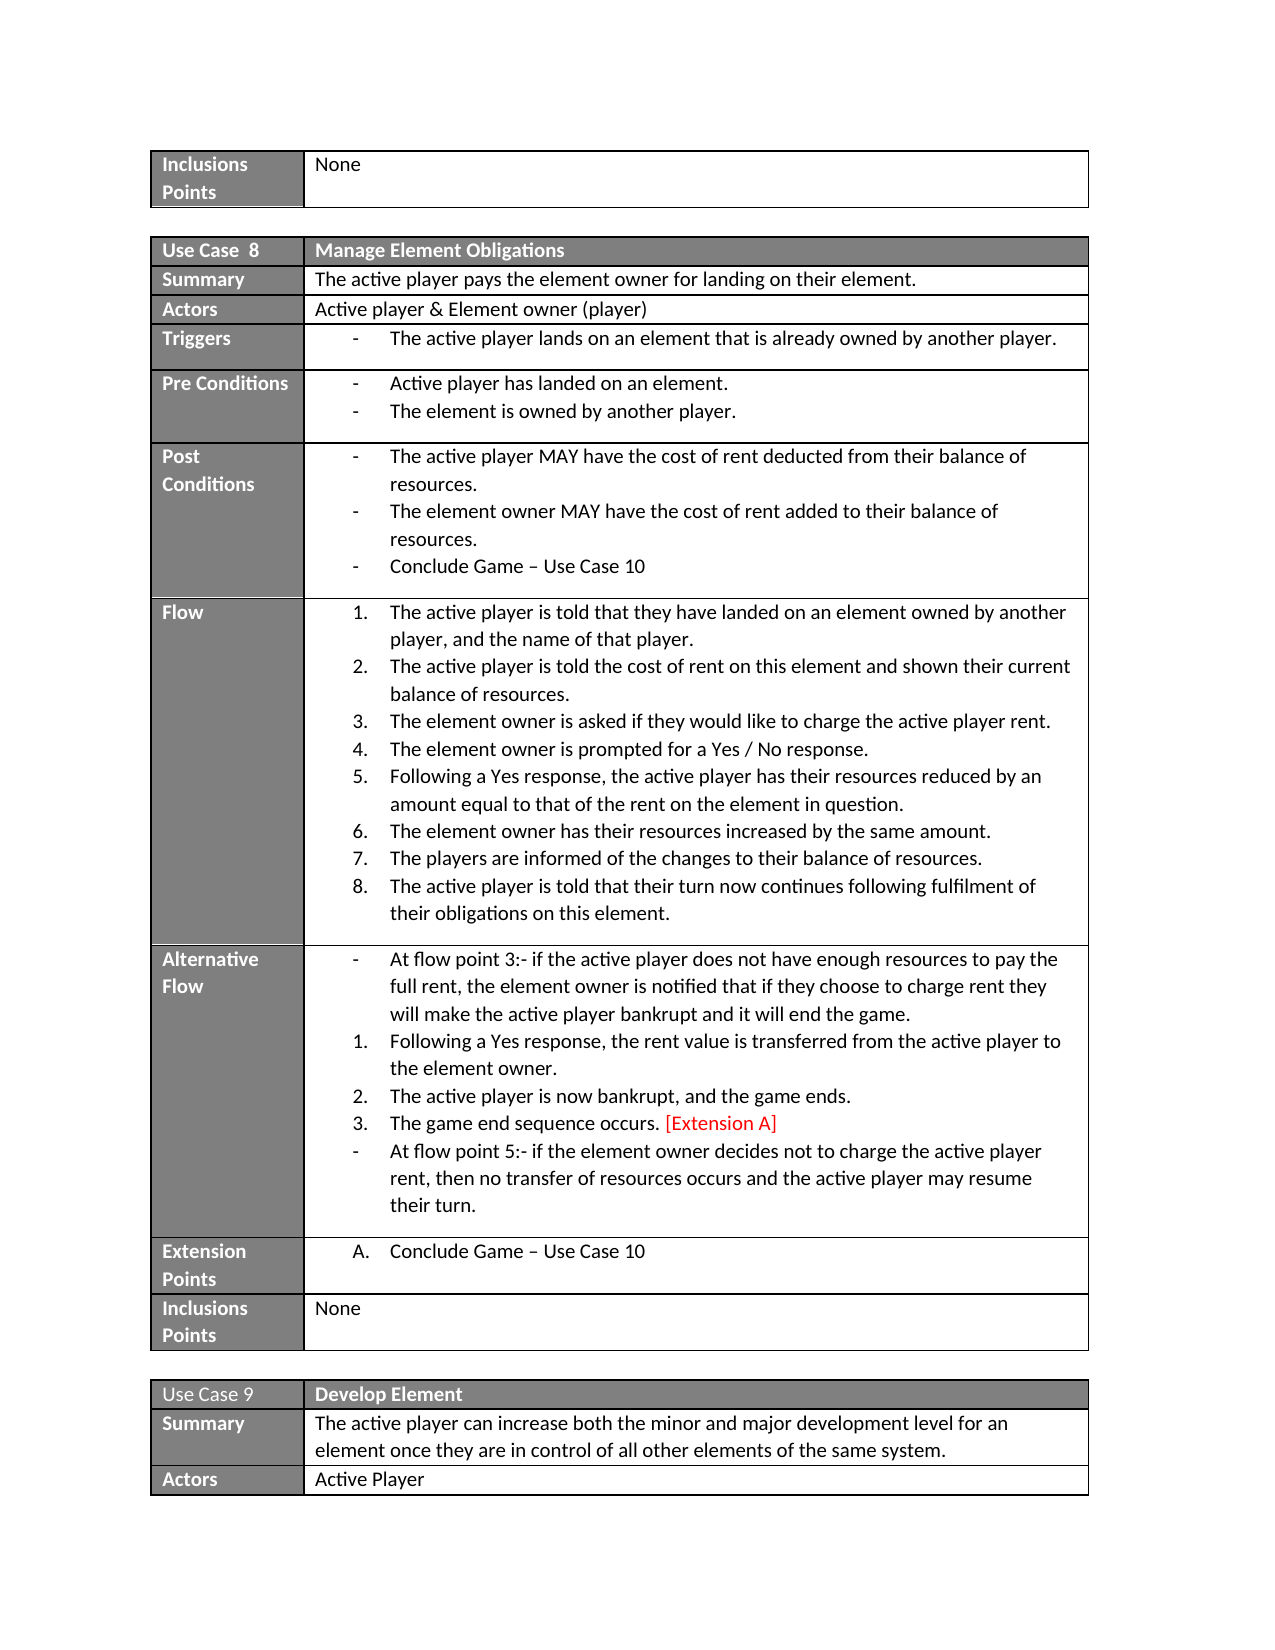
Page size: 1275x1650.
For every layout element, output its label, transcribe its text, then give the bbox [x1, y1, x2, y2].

table_cell Post Conditions [152, 444, 303, 597]
table_cell Extension Points [152, 1238, 303, 1293]
table_cell Pre Conditions [152, 371, 303, 442]
table_cell None [305, 152, 1088, 206]
table_cell The active player lands on an element that is already owned by another player. [305, 325, 1088, 369]
table_header Use Case 8 [152, 238, 303, 265]
table_cell None [305, 1295, 1088, 1350]
table_cell Actors [152, 1466, 303, 1494]
table_cell The active player can increase both the minor and major development level for an element once they are in control of all other elements of the same system. [305, 1410, 1088, 1465]
table_header Use Case 9 [152, 1381, 303, 1408]
table_cell Actors [152, 296, 303, 323]
table_cell Triggers [152, 325, 303, 369]
table_cell The active player pays the element owner for landing on their element. [305, 267, 1088, 294]
table_cell Inclusions Points [152, 1295, 303, 1350]
table_cell Summary [152, 267, 303, 294]
table_cell Active player has landed on an element. The element is owned by another player. [305, 371, 1088, 442]
table_header Manage Element Obligations [305, 238, 1088, 265]
table_cell Active player & Element owner (player) [305, 296, 1088, 323]
table_cell Active Player [305, 1466, 1088, 1494]
table_cell Flow [152, 599, 303, 944]
table_cell Alternative Flow [152, 946, 303, 1237]
table_cell Conclude Game – Use Case 10 [305, 1238, 1088, 1293]
table_cell The active player MAY have the cost of rent deducted from their balance of resources. The element owner MAY have the cost of rent added to their balance of resources. Conclude Game – Use Case 10 [305, 444, 1088, 597]
table_cell The active player is told that they have landed on an element owned by another player, and the name of that player. The active player is told the cost of rent on this element and shown their current balance of resources. The element owner is asked if they would like to charge the active player rent. The element owner is prompted for a Yes / No response. Following a Yes response, the active player has their resources reduced by an amount equal to that of the rent on the element in question. The element owner has their resources increased by the same amount. The players are informed of the changes to their balance of resources. The active player is told that their turn now continues following fulfilment of their obligations on this element. [305, 599, 1088, 944]
table_header Develop Element [305, 1381, 1088, 1408]
table_cell Inclusions Points [152, 152, 303, 206]
table_cell At flow point 3:- if the active player does not have enough resources to pay the full rent, the element owner is notified that if they choose to charge rent they will make the active player bankrupt and it will end the game. Following a Yes response, the rent value is transferred from the active player to the element owner. The active player is now bankrupt, and the game ends. The game end sequence occurs. [Extension A] At flow point 5:- if the element owner decides not to charge the active player rent, then no transfer of resources occurs and the active player may resume their turn. [305, 946, 1088, 1237]
table_cell Summary [152, 1410, 303, 1465]
